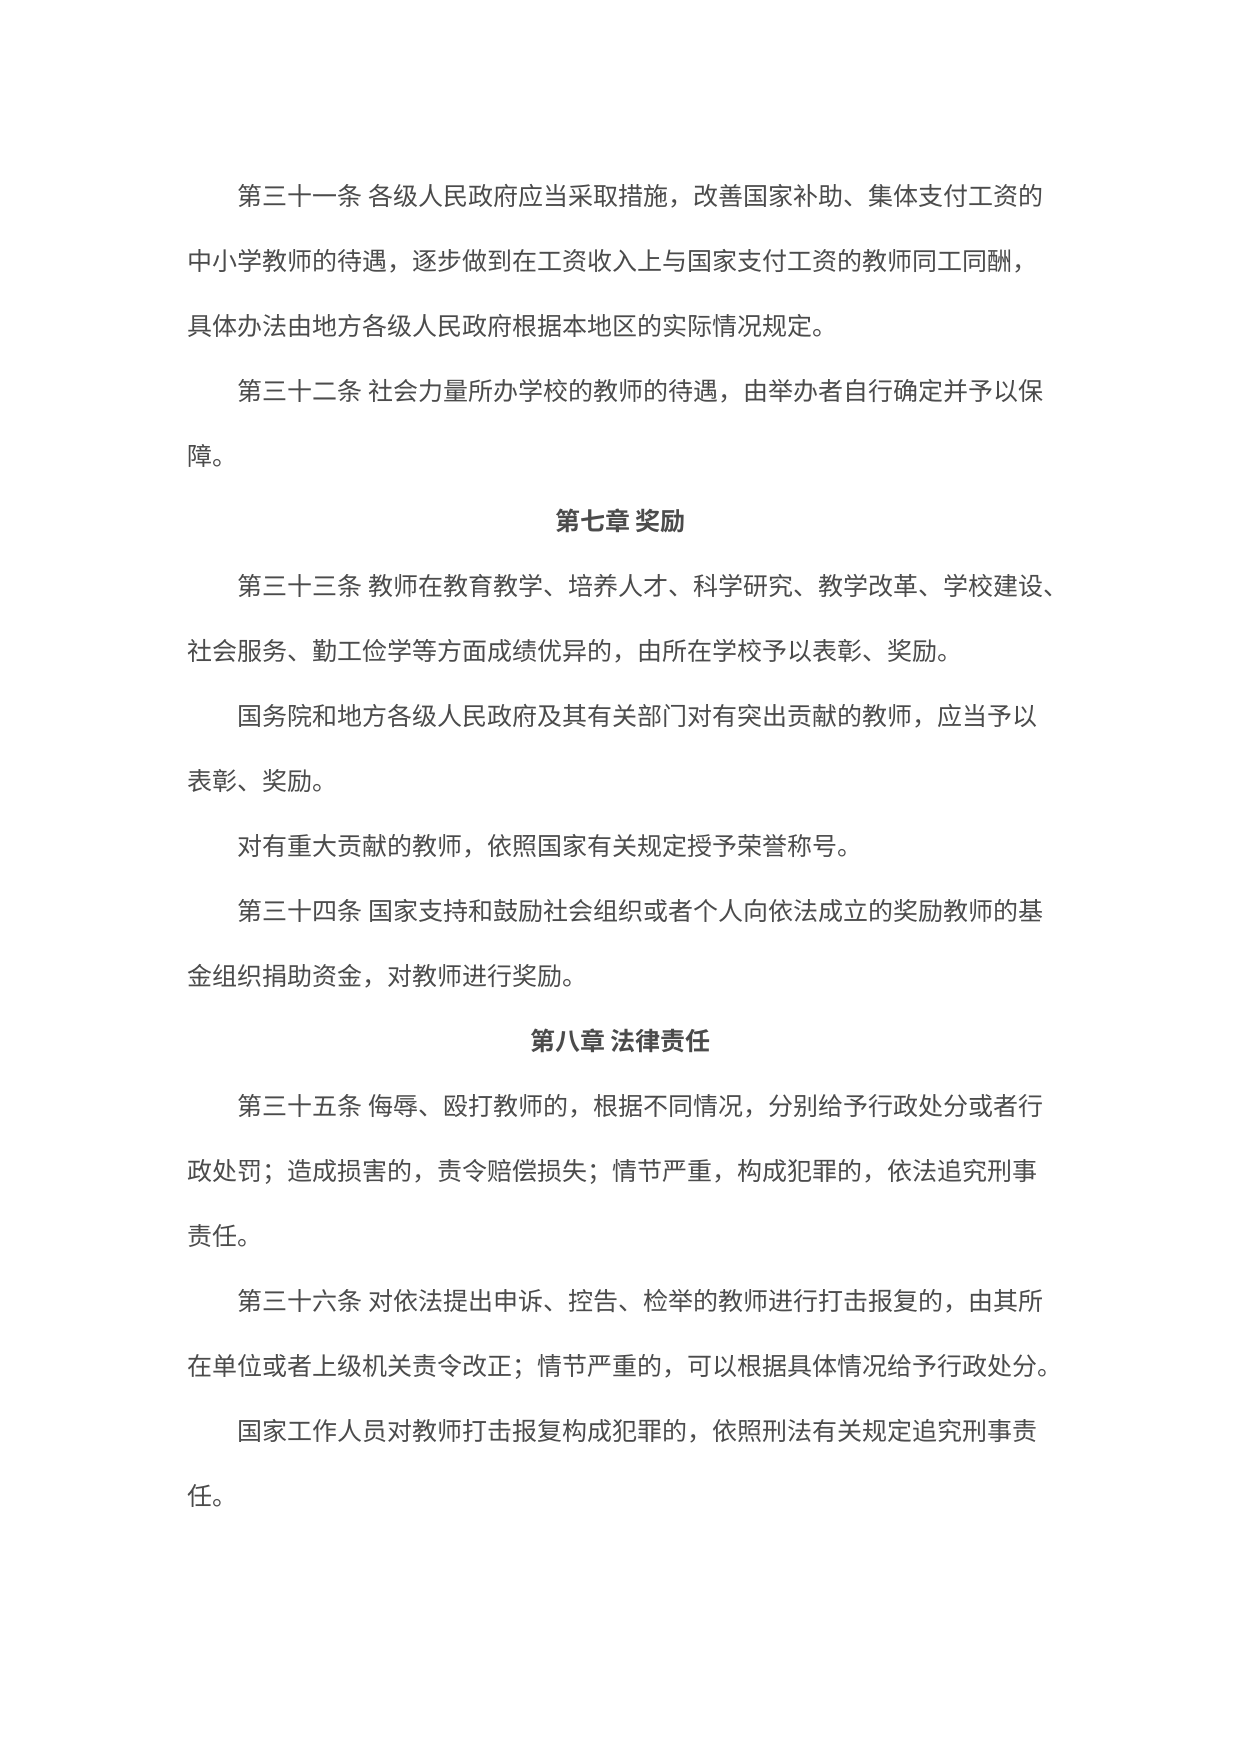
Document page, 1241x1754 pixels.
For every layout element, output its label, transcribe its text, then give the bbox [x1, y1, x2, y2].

text 第三十一条 各级人民政府应当采取措施，改善国家补助、集体支付工资的中小学教师的待遇，逐步做到在工资收入上与国家支付工资的教师同工同酬，具体办法由地方各级人民政府根据本地区的实际情况规定。 [187, 162, 1053, 357]
text 第七章 奖励 [187, 487, 1053, 552]
text 第三十六条 对依法提出申诉、控告、检举的教师进行打击报复的，由其所在单位或者上级机关责令改正；情节严重的，可以根据具体情况给予行政处分。 [187, 1267, 1053, 1397]
text 对有重大贡献的教师，依照国家有关规定授予荣誉称号。 [187, 812, 1053, 877]
text 第八章 法律责任 [187, 1007, 1053, 1072]
text 第三十三条 教师在教育教学、培养人才、科学研究、教学改革、学校建设、社会服务、勤工俭学等方面成绩优异的，由所在学校予以表彰、奖励。 [187, 552, 1053, 682]
text 第三十四条 国家支持和鼓励社会组织或者个人向依法成立的奖励教师的基金组织捐助资金，对教师进行奖励。 [187, 877, 1053, 1007]
text 第三十二条 社会力量所办学校的教师的待遇，由举办者自行确定并予以保障。 [187, 357, 1053, 487]
text 第三十五条 侮辱、殴打教师的，根据不同情况，分别给予行政处分或者行政处罚；造成损害的，责令赔偿损失；情节严重，构成犯罪的，依法追究刑事责任。 [187, 1072, 1053, 1267]
text 国务院和地方各级人民政府及其有关部门对有突出贡献的教师，应当予以表彰、奖励。 [187, 682, 1053, 812]
text 国家工作人员对教师打击报复构成犯罪的，依照刑法有关规定追究刑事责任。 [187, 1397, 1053, 1527]
